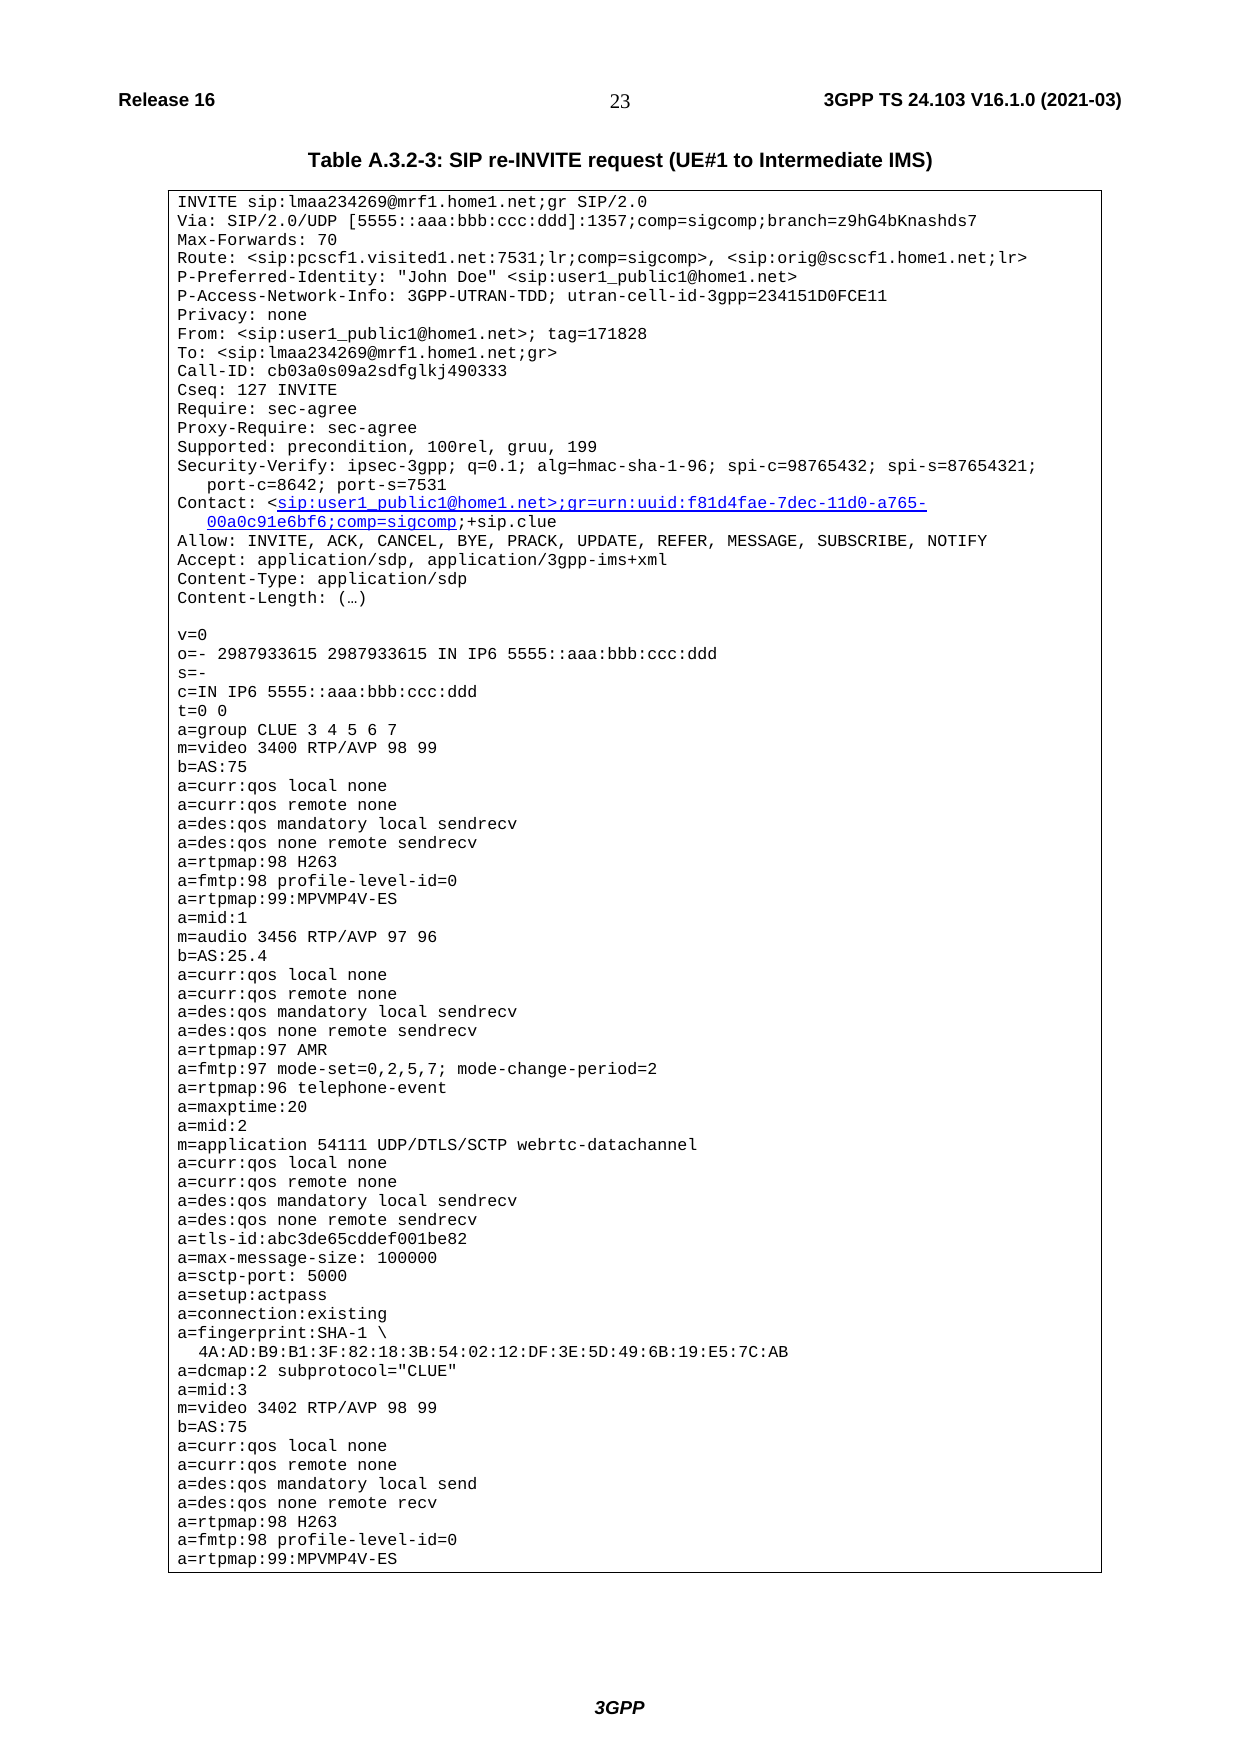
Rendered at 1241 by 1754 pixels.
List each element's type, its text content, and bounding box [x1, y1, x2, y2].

text 4A:AD:B9:B1:3F:82:18:3B:54:02:12:DF:3E:5D:49:6B:19:E5:7C:AB [169, 1340, 1101, 1359]
text o=- 2987933615 2987933615 IN IP6 5555::aaa:bbb:ccc:ddd [169, 643, 1101, 662]
text a=rtpmap:98 H263 [169, 1510, 1101, 1529]
text Table A.3.2-3: SIP re-INVITE request (UE#1 to Intermediate IMS) [118, 147, 1122, 171]
text Cseq: 127 INVITE [169, 379, 1101, 398]
text a=rtpmap:98 H263 [169, 850, 1101, 869]
text Route: <sip:pcscf1.visited1.net:7531;lr;comp=sigcomp>, <sip:orig@scscf1.home1.net;lr> [169, 247, 1101, 266]
text m=application 54111 UDP/DTLS/SCTP webrtc-datachannel [169, 1133, 1101, 1152]
text Contact: <sip:user1_public1@home1.net>;gr=urn:uuid:f81d4fae-7dec-11d0-a765-00a0c91e6bf6;comp=sigcomp;+sip.clue [169, 492, 1101, 529]
text Max-Forwards: 70 [169, 228, 1101, 247]
text From: <sip:user1_public1@home1.net>; tag=171828 [169, 322, 1101, 341]
text m=video 3400 RTP/AVP 98 99 [169, 737, 1101, 756]
text a=curr:qos remote none [169, 793, 1101, 812]
text a=fmtp:98 profile-level-id=0 [169, 869, 1101, 888]
text a=sctp-port: 5000 [169, 1265, 1101, 1284]
text a=dcmap:2 subprotocol="CLUE" [169, 1359, 1101, 1378]
text a=curr:qos local none [169, 1434, 1101, 1453]
text Content-Type: application/sdp [169, 567, 1101, 586]
text Proxy-Require: sec-agree [169, 416, 1101, 435]
text a=tls-id:abc3de65cddef001be82 [169, 1227, 1101, 1246]
text v=0 [169, 624, 1101, 643]
text a=des:qos mandatory local sendrecv [169, 812, 1101, 831]
text m=audio 3456 RTP/AVP 97 96 [169, 926, 1101, 944]
text Via: SIP/2.0/UDP [5555::aaa:bbb:ccc:ddd]:1357;comp=sigcomp;branch=z9hG4bKnashds7 [169, 209, 1101, 228]
text a=mid:2 [169, 1114, 1101, 1133]
text c=IN IP6 5555::aaa:bbb:ccc:ddd [169, 680, 1101, 699]
text t=0 0 [169, 699, 1101, 718]
text a=curr:qos remote none [169, 1171, 1101, 1189]
text a=rtpmap:99:MPVMP4V-ES [169, 888, 1101, 907]
text a=des:qos mandatory local sendrecv [169, 1189, 1101, 1208]
text a=curr:qos local none [169, 775, 1101, 793]
text Security-Verify: ipsec-3gpp; q=0.1; alg=hmac-sha-1-96; spi-c=98765432; spi-s=87654321; port-c=8642; port-s=7531 [169, 454, 1101, 492]
text a=des:qos mandatory local sendrecv [169, 1001, 1101, 1020]
text Allow: INVITE, ACK, CANCEL, BYE, PRACK, UPDATE, REFER, MESSAGE, SUBSCRIBE, NOTIFY [169, 529, 1101, 548]
text Supported: precondition, 100rel, gruu, 199 [169, 435, 1101, 454]
text a=curr:qos remote none [169, 1453, 1101, 1472]
text a=max-message-size: 100000 [169, 1246, 1101, 1265]
text a=rtpmap:96 telephone-event [169, 1076, 1101, 1095]
text a=setup:actpass [169, 1284, 1101, 1303]
text b=AS:75 [169, 1416, 1101, 1434]
text Accept: application/sdp, application/3gpp-ims+xml [169, 548, 1101, 567]
text Require: sec-agree [169, 398, 1101, 416]
text To: <sip:lmaa234269@mrf1.home1.net;gr> [169, 341, 1101, 360]
text a=connection:existing [169, 1303, 1101, 1321]
text a=maxptime:20 [169, 1095, 1101, 1114]
text Call-ID: cb03a0s09a2sdfglkj490333 [169, 360, 1101, 379]
text a=group CLUE 3 4 5 6 7 [169, 718, 1101, 737]
text a=des:qos none remote recv [169, 1491, 1101, 1510]
text a=fmtp:97 mode-set=0,2,5,7; mode-change-period=2 [169, 1057, 1101, 1076]
text a=fingerprint:SHA-1 \ [169, 1321, 1101, 1340]
text a=curr:qos local none [169, 1152, 1101, 1171]
text P-Access-Network-Info: 3GPP-UTRAN-TDD; utran-cell-id-3gpp=234151D0FCE11 [169, 284, 1101, 303]
text a=curr:qos remote none [169, 982, 1101, 1001]
text a=mid:3 [169, 1378, 1101, 1397]
text INVITE sip:lmaa234269@mrf1.home1.net;gr SIP/2.0 [169, 191, 1101, 209]
text a=curr:qos local none [169, 963, 1101, 982]
text a=des:qos mandatory local send [169, 1472, 1101, 1491]
text a=des:qos none remote sendrecv [169, 831, 1101, 850]
text a=rtpmap:97 AMR [169, 1039, 1101, 1057]
text b=AS:25.4 [169, 944, 1101, 963]
text P-Preferred-Identity: "John Doe" <sip:user1_public1@home1.net> [169, 266, 1101, 284]
text m=video 3402 RTP/AVP 98 99 [169, 1397, 1101, 1416]
text s=- [169, 662, 1101, 680]
text a=des:qos none remote sendrecv [169, 1020, 1101, 1039]
text Privacy: none [169, 303, 1101, 322]
text b=AS:75 [169, 756, 1101, 775]
text a=rtpmap:99:MPVMP4V-ES [169, 1548, 1101, 1572]
text a=fmtp:98 profile-level-id=0 [169, 1529, 1101, 1548]
text a=mid:1 [169, 907, 1101, 926]
text Content-Length: (…) [169, 586, 1101, 608]
text a=des:qos none remote sendrecv [169, 1208, 1101, 1227]
